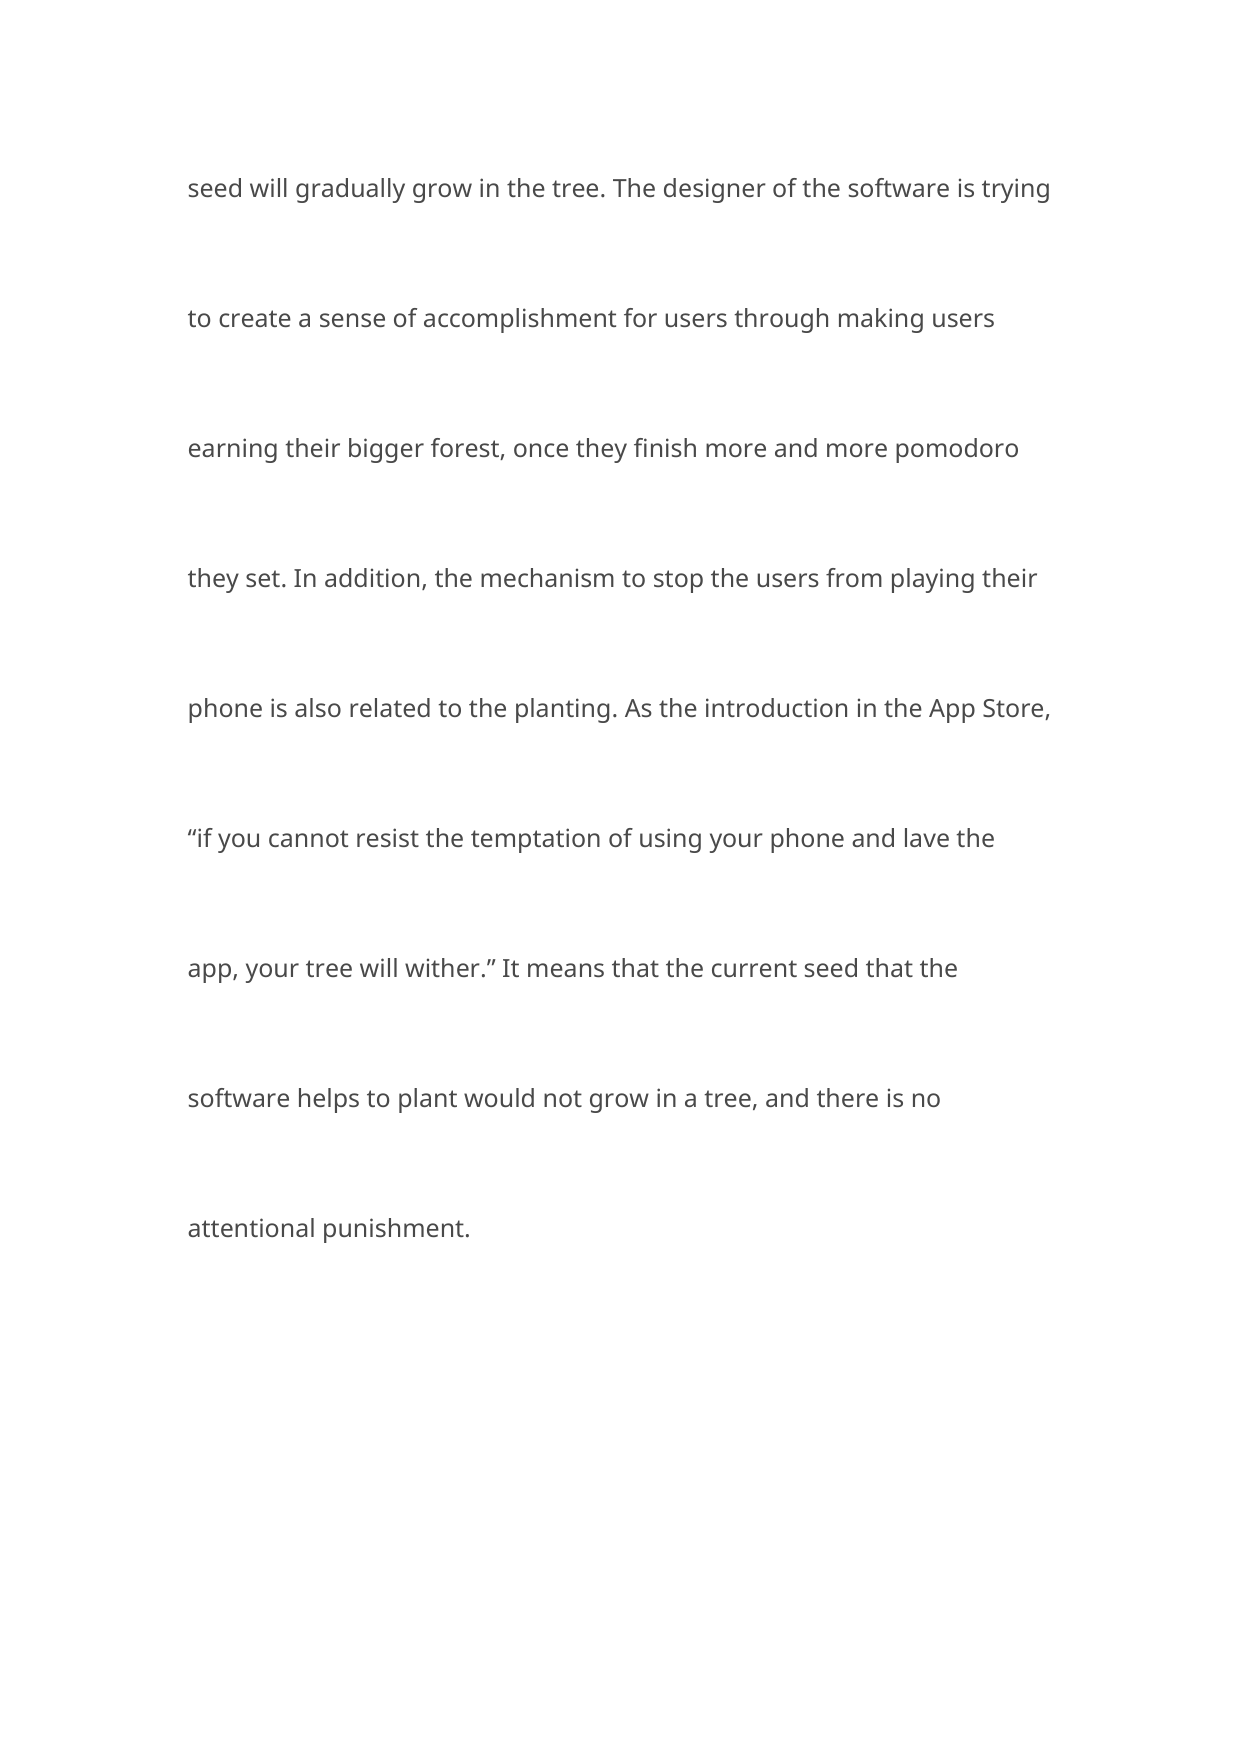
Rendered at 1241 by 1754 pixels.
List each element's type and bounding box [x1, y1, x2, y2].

text [187, 156, 1053, 1261]
